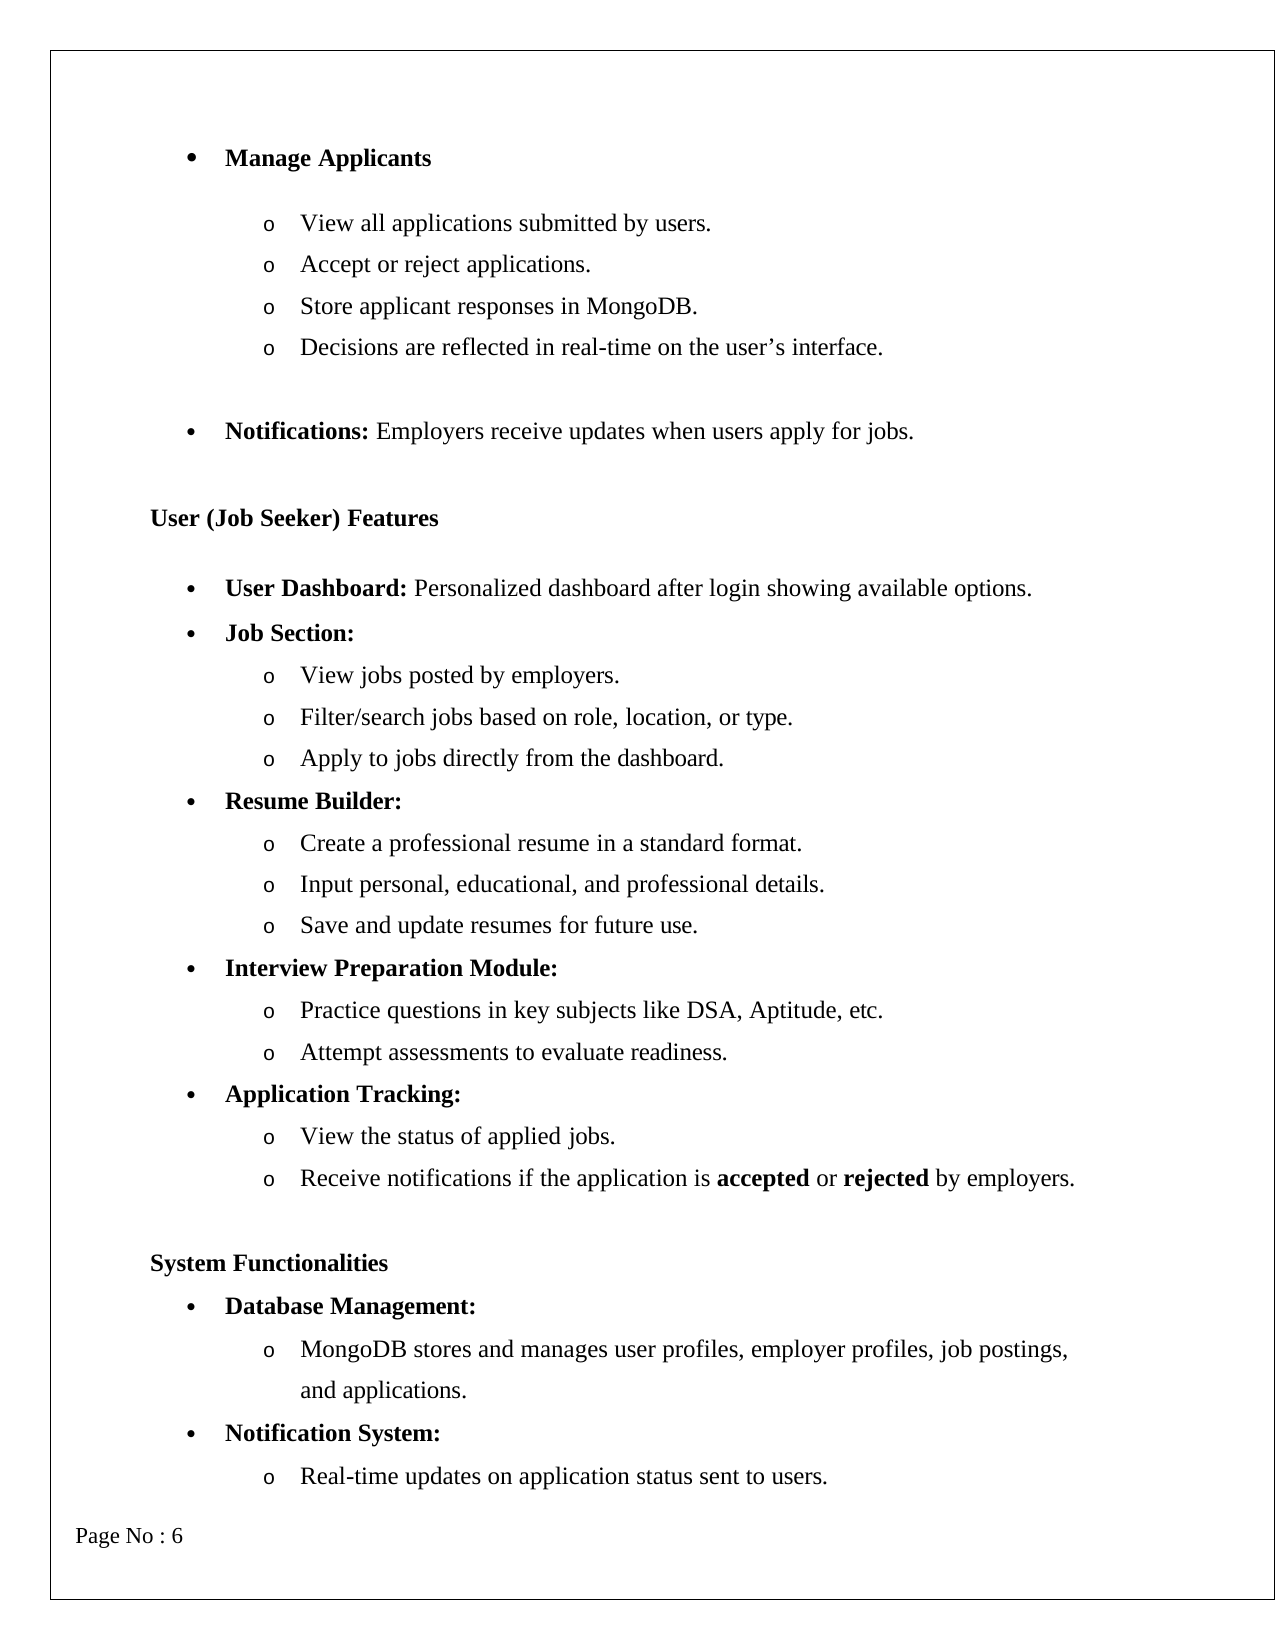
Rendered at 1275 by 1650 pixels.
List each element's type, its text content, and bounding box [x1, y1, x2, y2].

list Save and update resumes for future use. [263, 910, 1274, 940]
list Receive notifications if the application is accepted or rejected by employers. [263, 1163, 1274, 1193]
list Decisions are reflected in real-time on the user’s interface. [263, 332, 1274, 361]
list View all applications submitted by users. [263, 208, 1274, 237]
list Store applicant responses in MongoDB. [263, 291, 1274, 320]
subtitle Notification System: [187, 1418, 1274, 1447]
list Input personal, educational, and professional details. [263, 869, 1274, 899]
list Filter/search jobs based on role, location, or type. [263, 702, 1274, 731]
list MongoDB stores and manages user profiles, employer profiles, job postings, and applications. [263, 1334, 1101, 1404]
list Create a professional resume in a standard format. [263, 828, 1274, 857]
list View the status of applied jobs. [263, 1121, 1274, 1151]
list User Dashboard: Personalized dashboard after login showing available options. [187, 573, 1274, 602]
subtitle Interview Preparation Module: [187, 953, 1274, 982]
subtitle Resume Builder: [187, 786, 1274, 815]
subtitle Job Section: [187, 618, 1274, 647]
subtitle User (Job Seeker) Features [150, 503, 1274, 532]
list Attempt assessments to evaluate readiness. [263, 1037, 1274, 1067]
subtitle Manage Applicants [187, 143, 1274, 172]
list Accept or reject applications. [263, 249, 1274, 279]
list Database Management: [187, 1291, 1274, 1320]
list Apply to jobs directly from the dashboard. [263, 743, 1274, 772]
list Real-time updates on application status sent to users. [263, 1461, 1274, 1491]
list Practice questions in key subjects like DSA, Aptitude, etc. [263, 995, 1274, 1025]
subtitle Application Tracking: [187, 1079, 1274, 1108]
list Notifications: Employers receive updates when users apply for jobs. [187, 416, 1274, 445]
subtitle System Functionalities [150, 1248, 1274, 1277]
list View jobs posted by employers. [263, 660, 1274, 690]
